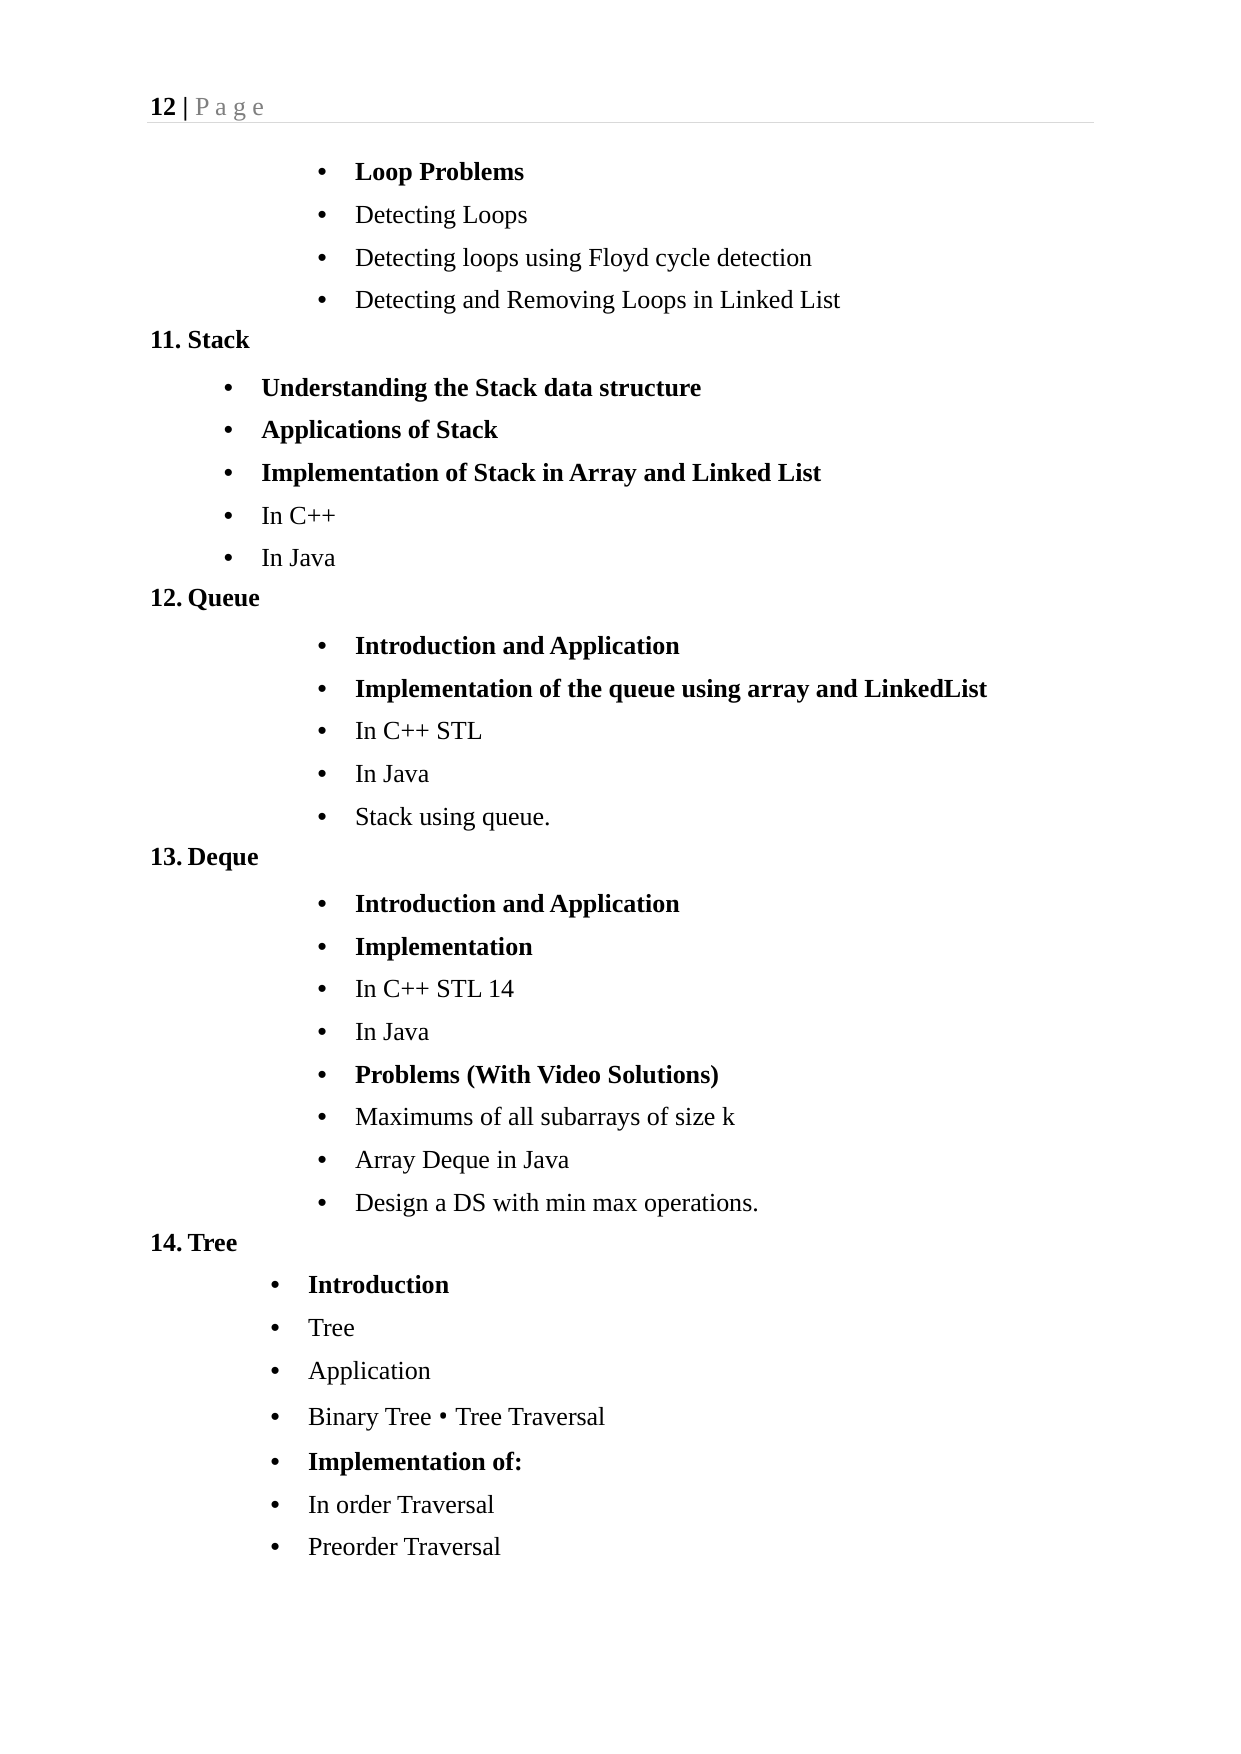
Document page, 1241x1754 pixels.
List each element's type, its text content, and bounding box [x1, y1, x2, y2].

list In order Traversal [270, 1489, 1097, 1519]
list Implementation of the queue using array and LinkedList [317, 673, 1099, 703]
list Application [270, 1355, 1097, 1385]
list In C++ STL 14 [317, 973, 1099, 1003]
list Tree [270, 1312, 1097, 1342]
list Queue [150, 582, 1097, 612]
list Deque [150, 841, 1097, 871]
list In C++ STL [317, 715, 1099, 745]
list Maximums of all subarrays of size k [317, 1101, 1099, 1131]
list Implementation [317, 931, 1099, 961]
list Tree [150, 1227, 1097, 1257]
list Applications of Stack [223, 414, 1097, 444]
list Stack using queue. [317, 801, 1099, 831]
list In C++ [223, 500, 1097, 530]
list Loop Problems [317, 156, 1099, 186]
list Introduction and Application [317, 888, 1099, 918]
list Detecting Loops [317, 199, 1099, 229]
list Implementation of Stack in Array and Linked List [223, 457, 1097, 487]
list Introduction [270, 1269, 1097, 1299]
list Array Deque in Java [317, 1144, 1099, 1174]
list In Java [317, 758, 1099, 788]
list Implementation of: [270, 1446, 1097, 1476]
list Binary Tree • Tree Traversal [270, 1397, 1097, 1433]
list Problems (With Video Solutions) [317, 1059, 1099, 1089]
list In Java [223, 542, 1097, 572]
list Stack [150, 324, 1097, 354]
list Detecting and Removing Loops in Linked List [317, 284, 1099, 314]
list Preorder Traversal [270, 1531, 1097, 1561]
list Detecting loops using Floyd cycle detection [317, 242, 1099, 272]
list Design a DS with min max operations. [317, 1187, 1099, 1217]
list In Java [317, 1016, 1099, 1046]
list Understanding the Stack data structure [223, 372, 1097, 402]
list Introduction and Application [317, 630, 1099, 660]
